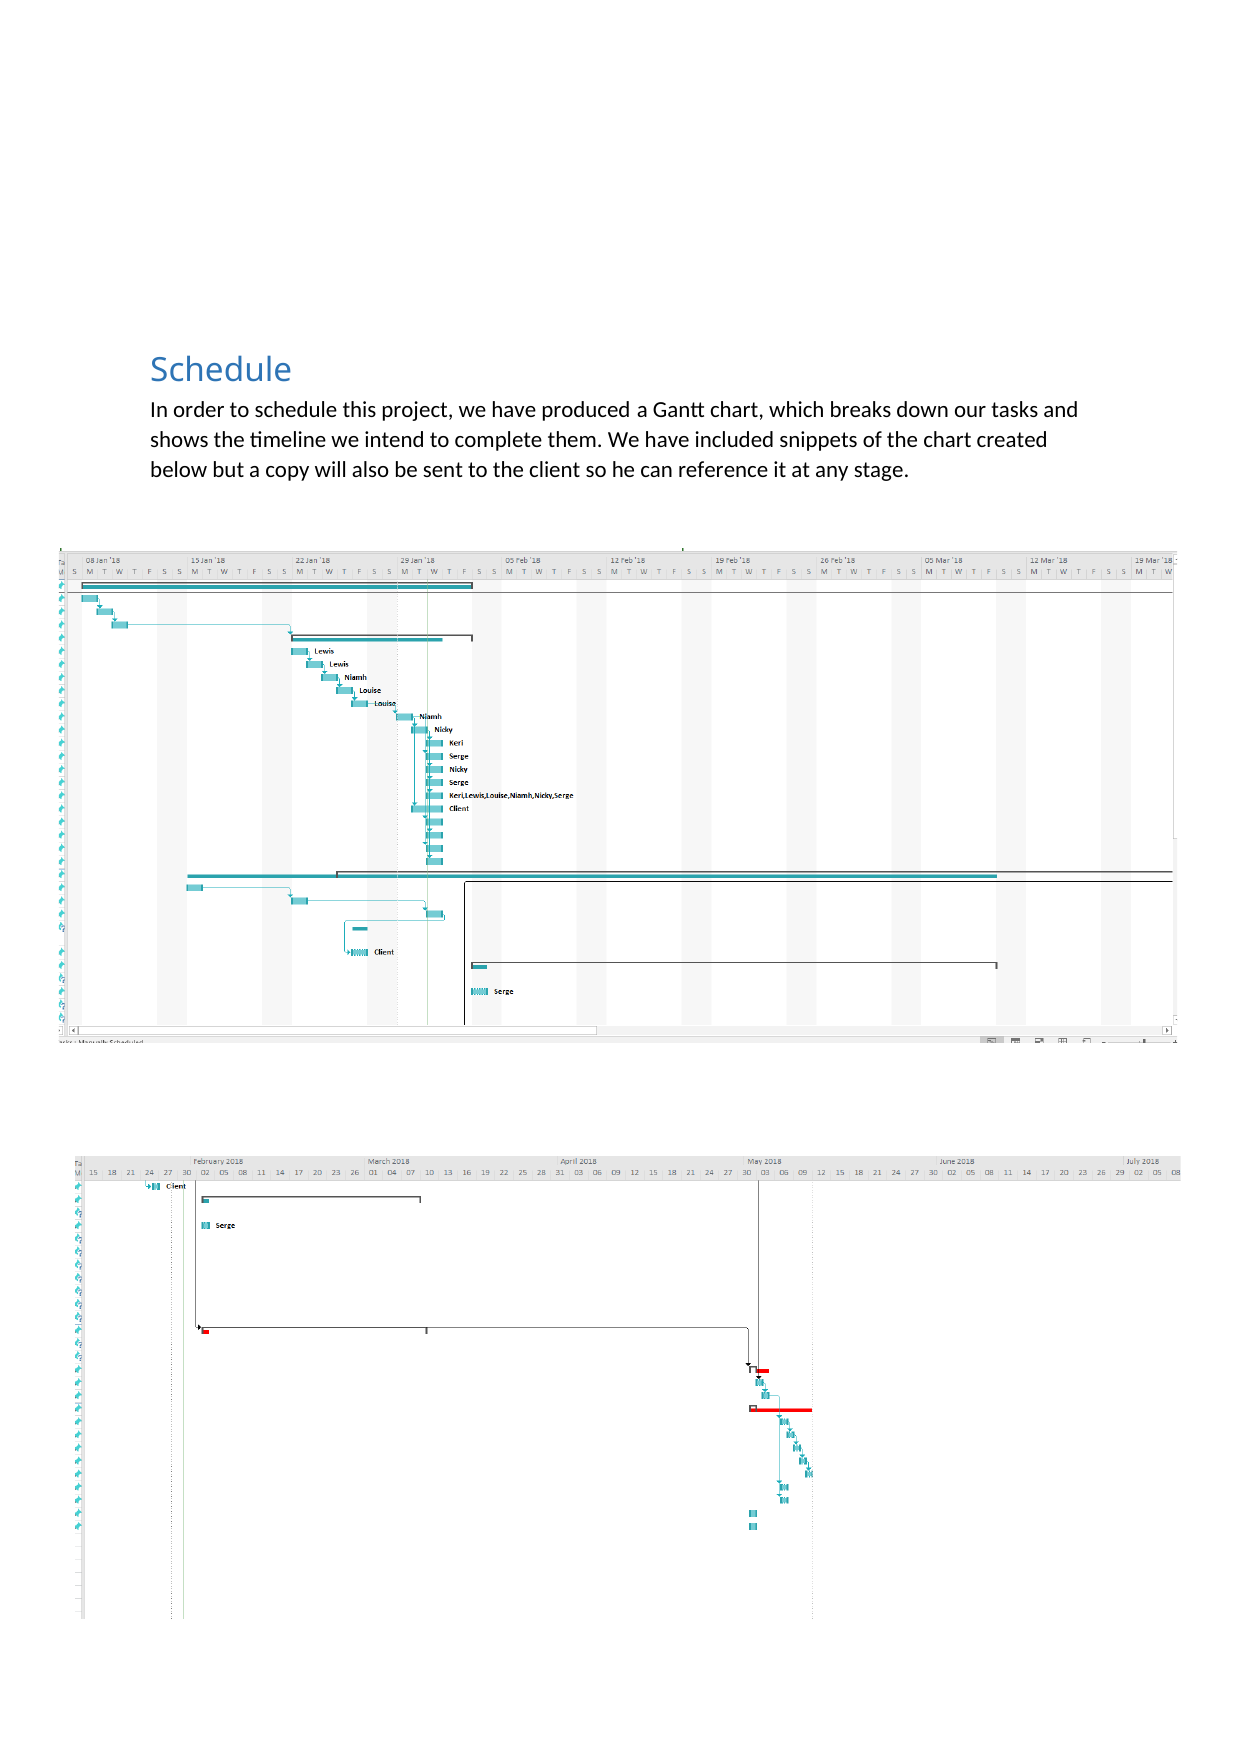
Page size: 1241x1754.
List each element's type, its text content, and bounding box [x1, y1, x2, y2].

picture [58, 548, 1178, 1043]
subtitle Schedule [150, 346, 1090, 391]
picture [75, 1156, 1180, 1619]
text In order to schedule this project, we have produced a Gantt chart, which breaks down our tasks and shows the timeline we intend to complete them. We have included snippets of the chart created below but a copy will also be sent to the client so he can reference it at any stage. [150, 395, 1090, 483]
